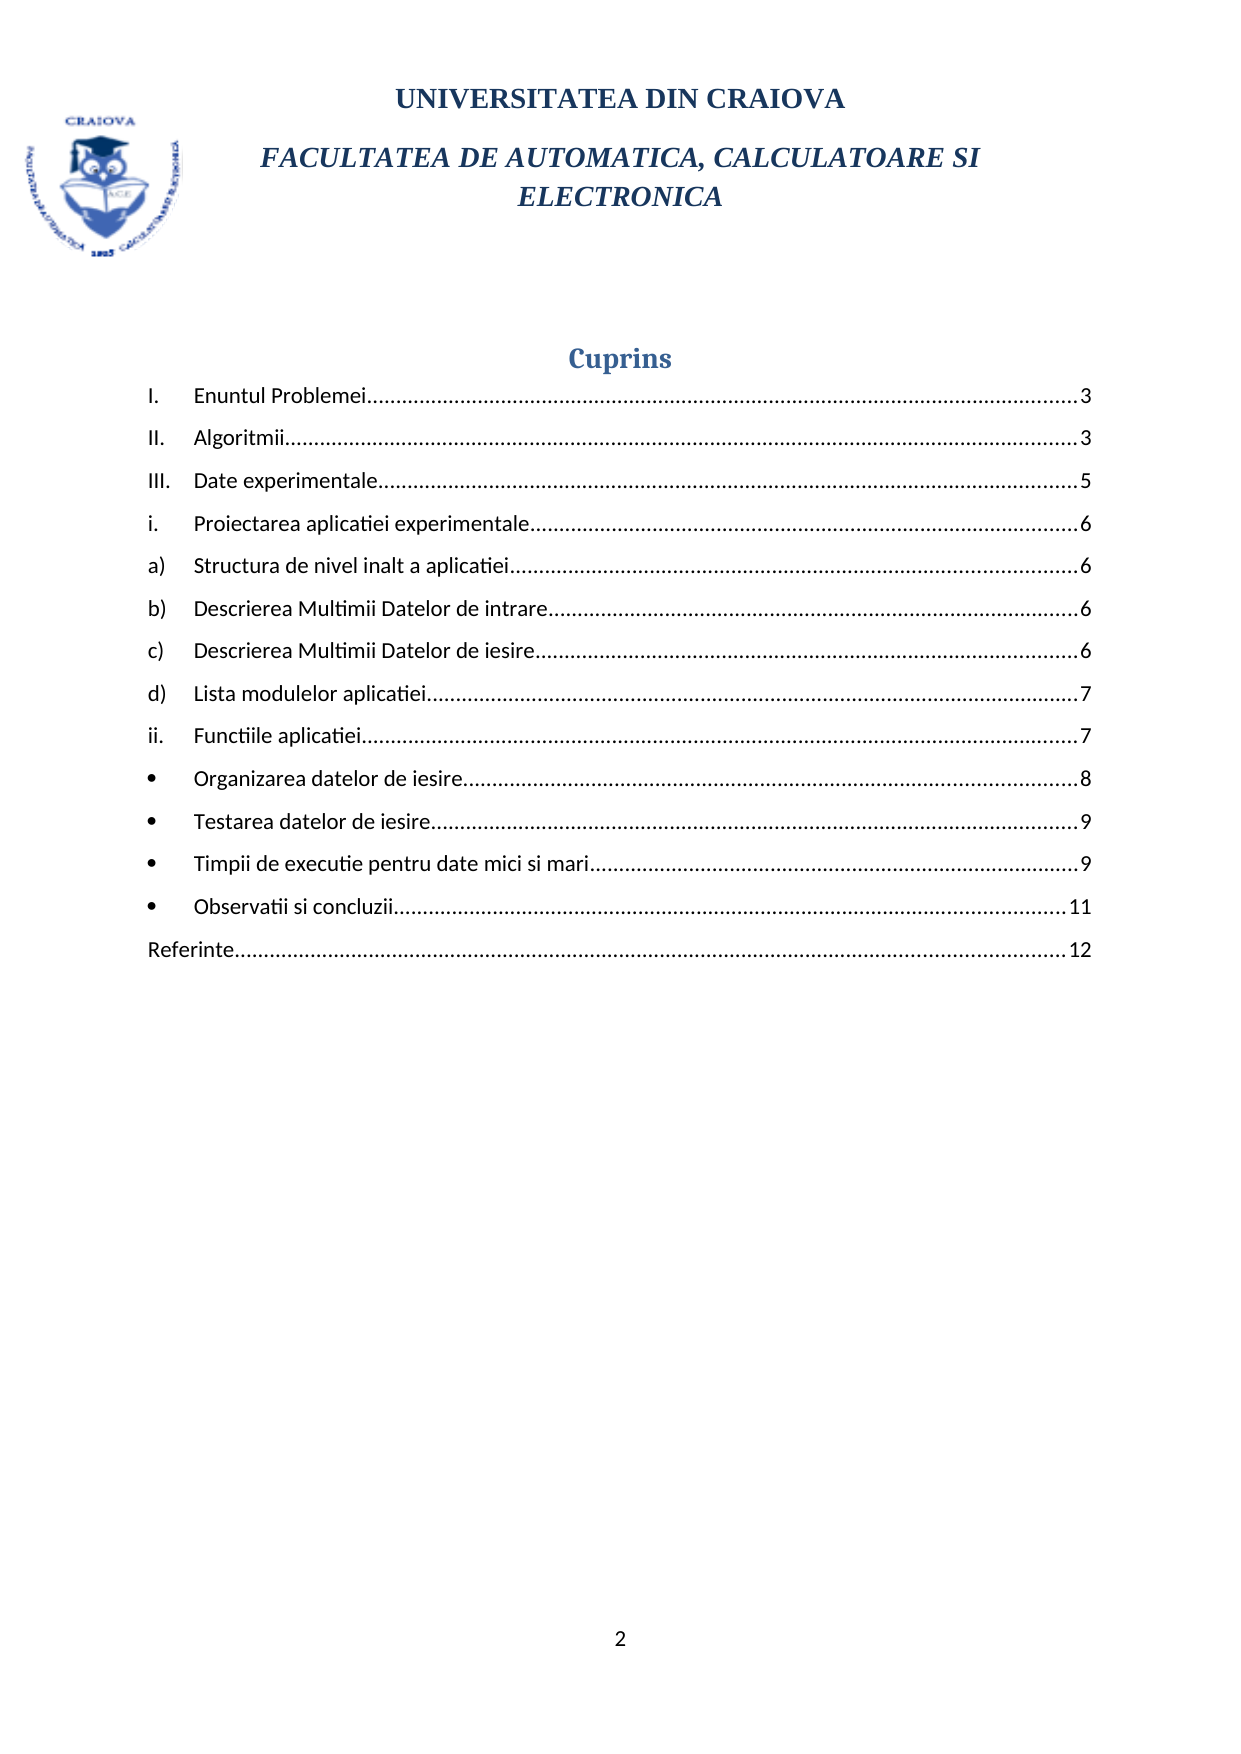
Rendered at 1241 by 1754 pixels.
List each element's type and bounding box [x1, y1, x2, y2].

picture [23, 102, 218, 264]
